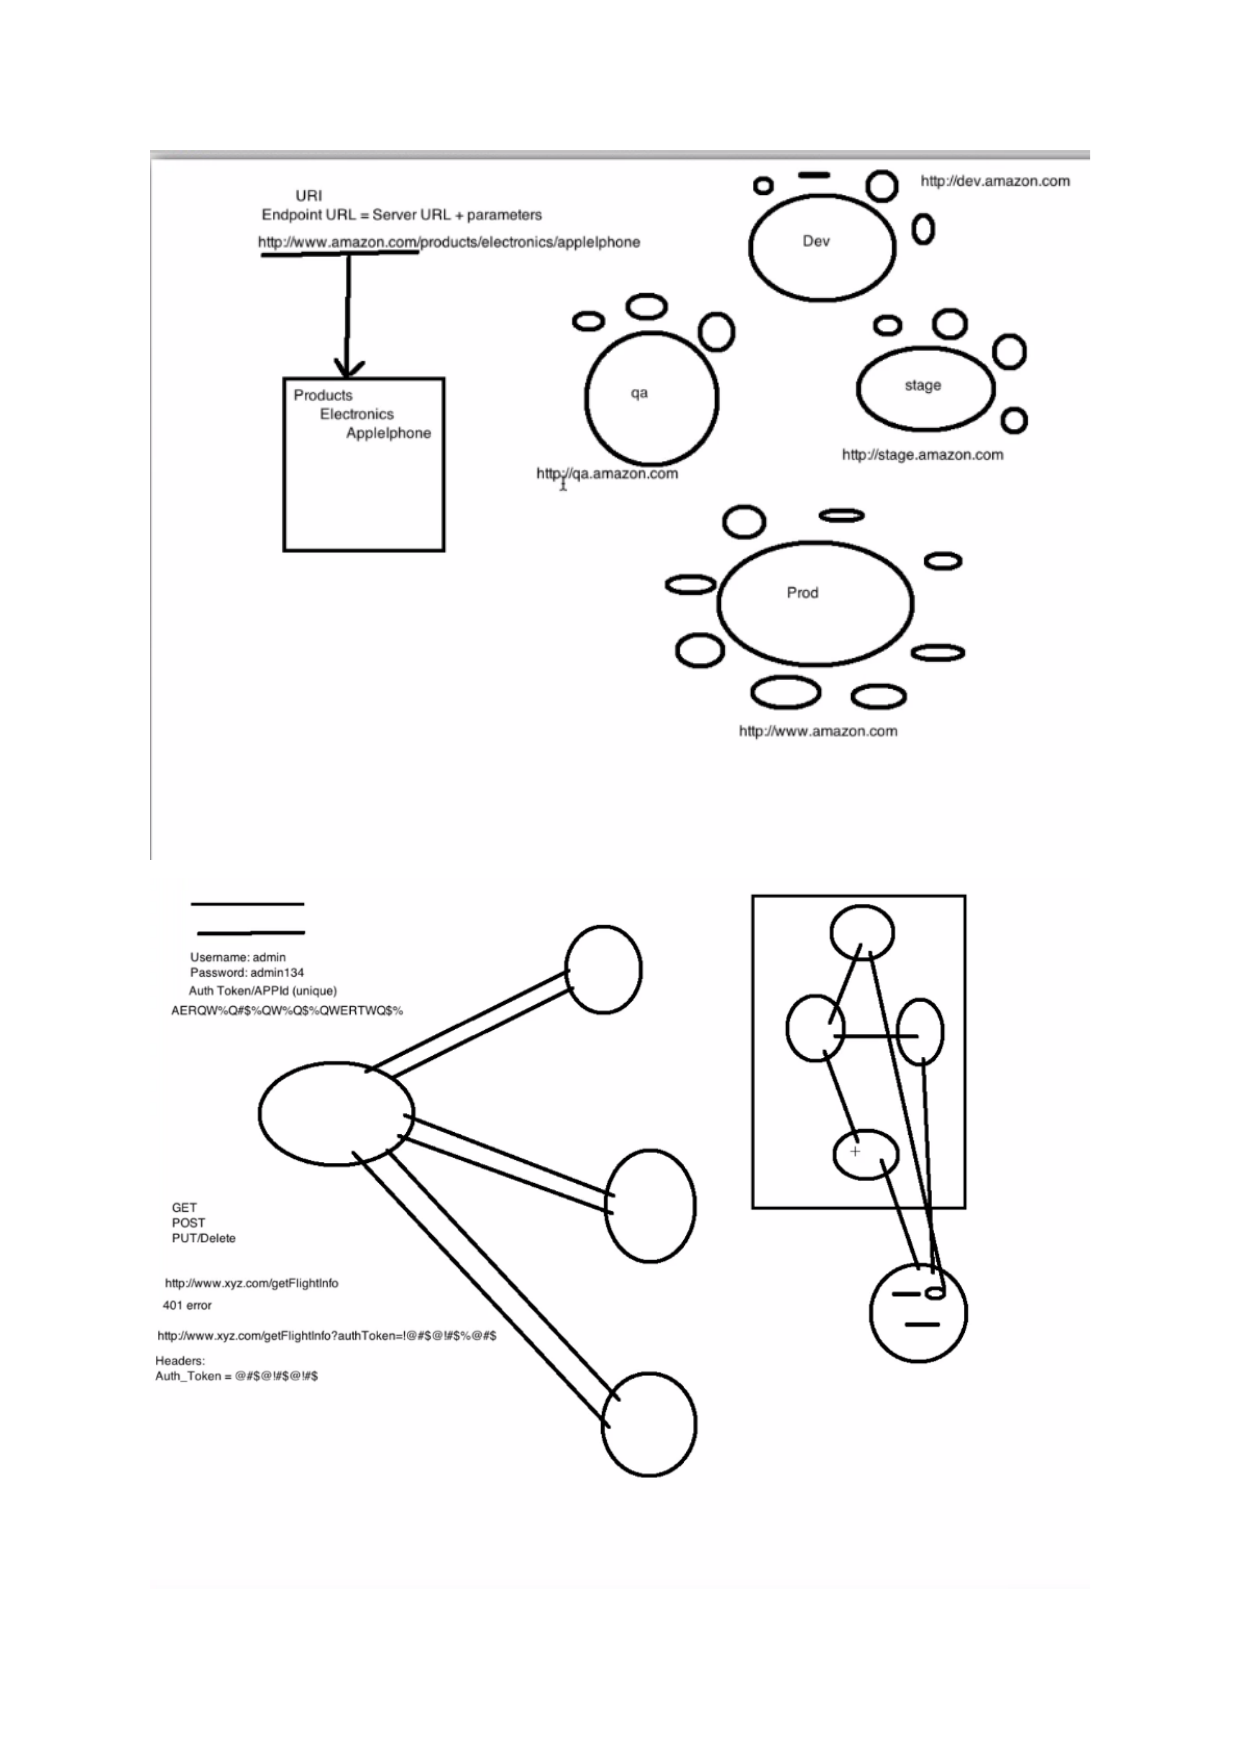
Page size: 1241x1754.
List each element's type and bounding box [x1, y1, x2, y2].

picture [150, 878, 1091, 1589]
picture [150, 150, 1091, 860]
